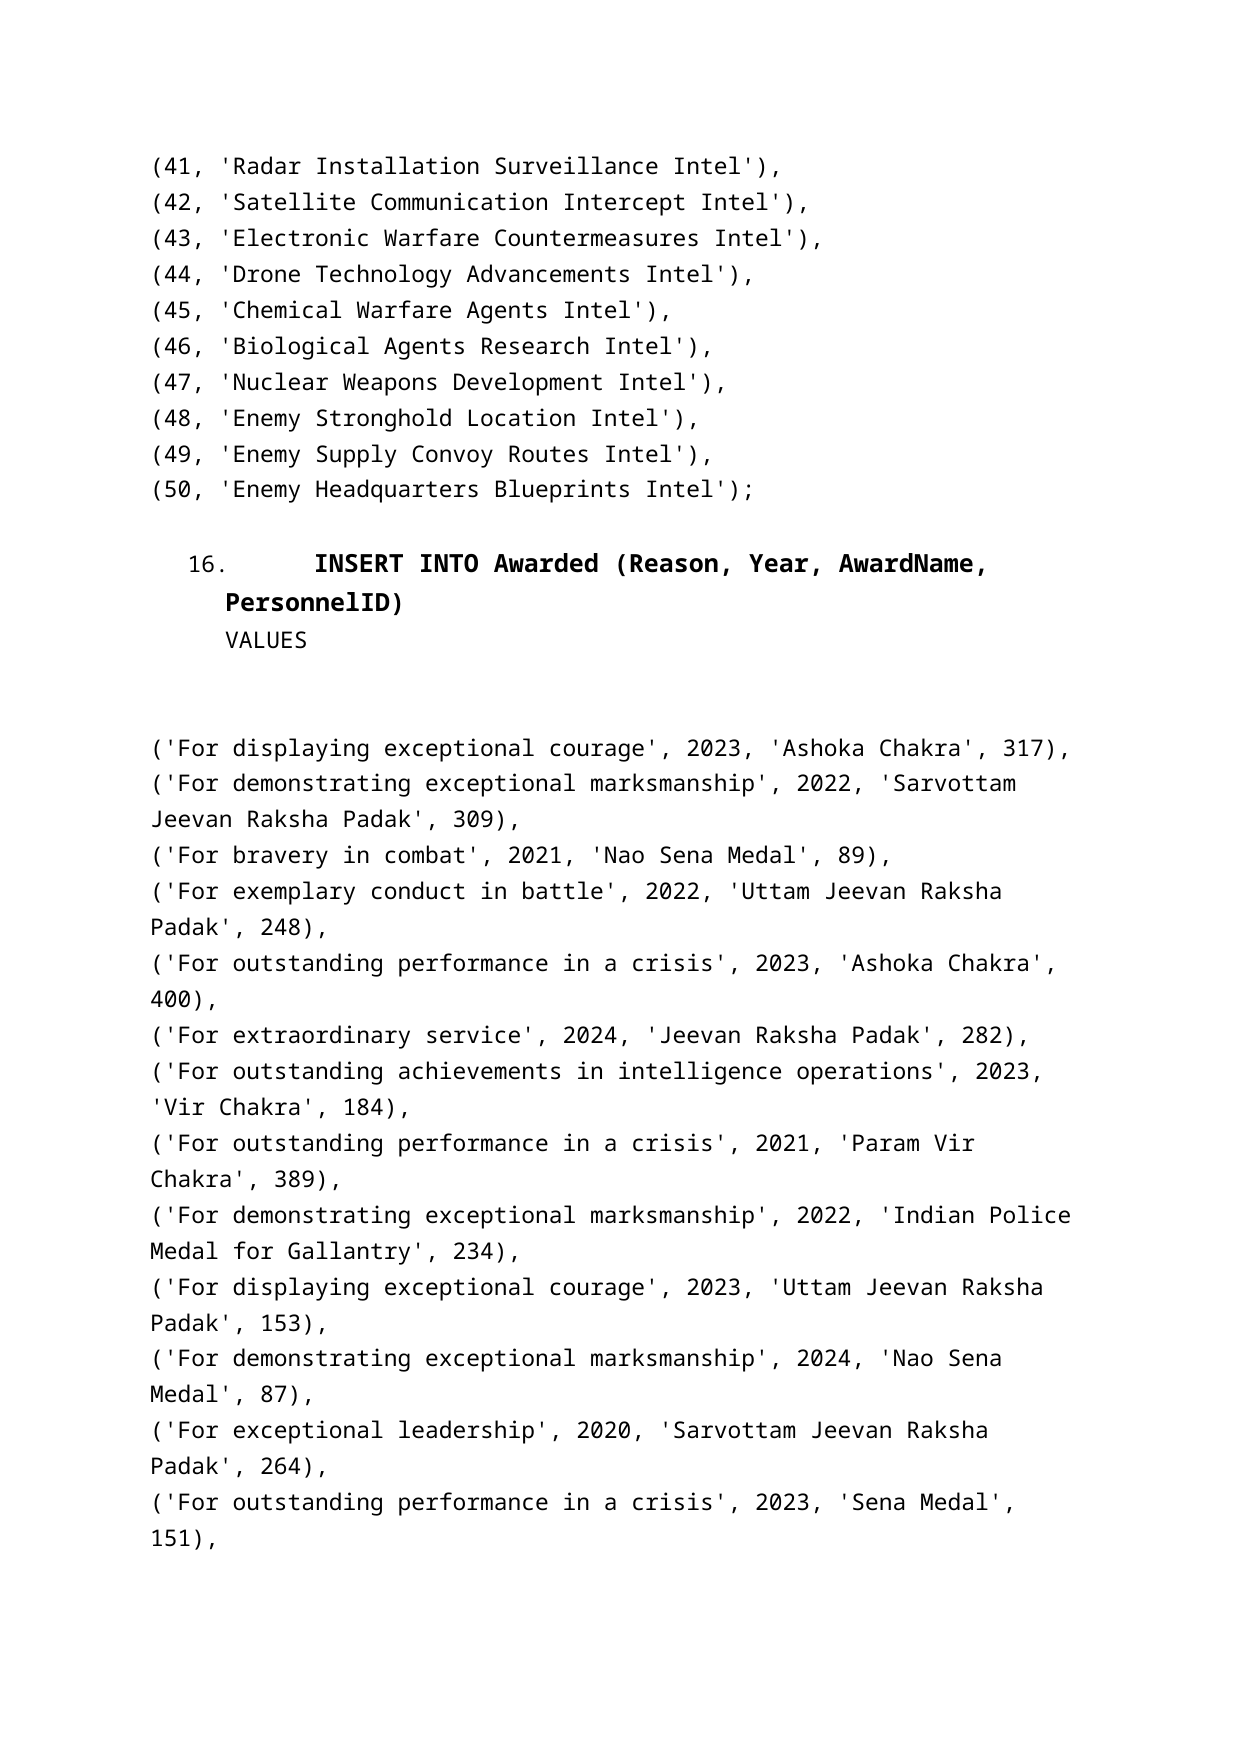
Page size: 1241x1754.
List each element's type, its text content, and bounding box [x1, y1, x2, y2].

text VALUES [225, 624, 1090, 655]
text ('For exceptional leadership', 2020, 'Sarvottam Jeevan Raksha Padak', 264), [150, 1414, 1090, 1481]
text (47, 'Nuclear Weapons Development Intel'), [150, 366, 1090, 397]
text ('For displaying exceptional courage', 2023, 'Ashoka Chakra', 317), [150, 731, 1090, 763]
text ('For outstanding achievements in intelligence operations', 2023, 'Vir Chakra', 184), [150, 1055, 1090, 1122]
text ('For extraordinary service', 2024, 'Jeevan Raksha Padak', 282), [150, 1019, 1090, 1050]
text ('For outstanding performance in a crisis', 2023, 'Sena Medal', 151), [150, 1486, 1090, 1553]
text ('For displaying exceptional courage', 2023, 'Uttam Jeevan Raksha Padak', 153), [150, 1271, 1090, 1338]
text (43, 'Electronic Warfare Countermeasures Intel'), [150, 222, 1090, 253]
list INSERT INTO Awarded (Reason, Year, AwardName, PersonnelID) [187, 545, 1090, 618]
text ('For demonstrating exceptional marksmanship', 2022, 'Indian Police Medal for Gallantry', 234), [150, 1199, 1090, 1266]
text (49, 'Enemy Supply Convoy Routes Intel'), [150, 437, 1090, 469]
text (50, 'Enemy Headquarters Blueprints Intel'); [150, 473, 1090, 505]
text (41, 'Radar Installation Surveillance Intel'), [150, 150, 1090, 181]
text (48, 'Enemy Stronghold Location Intel'), [150, 402, 1090, 433]
text (42, 'Satellite Communication Intercept Intel'), [150, 186, 1090, 217]
text ('For demonstrating exceptional marksmanship', 2024, 'Nao Sena Medal', 87), [150, 1342, 1090, 1409]
text ('For outstanding performance in a crisis', 2023, 'Ashoka Chakra', 400), [150, 947, 1090, 1014]
text (45, 'Chemical Warfare Agents Intel'), [150, 294, 1090, 325]
text (46, 'Biological Agents Research Intel'), [150, 330, 1090, 361]
text ('For exemplary conduct in battle', 2022, 'Uttam Jeevan Raksha Padak', 248), [150, 875, 1090, 942]
text ('For outstanding performance in a crisis', 2021, 'Param Vir Chakra', 389), [150, 1127, 1090, 1194]
text (44, 'Drone Technology Advancements Intel'), [150, 258, 1090, 289]
text ('For bravery in combat', 2021, 'Nao Sena Medal', 89), [150, 839, 1090, 871]
text ('For demonstrating exceptional marksmanship', 2022, 'Sarvottam Jeevan Raksha Padak', 309), [150, 767, 1090, 834]
